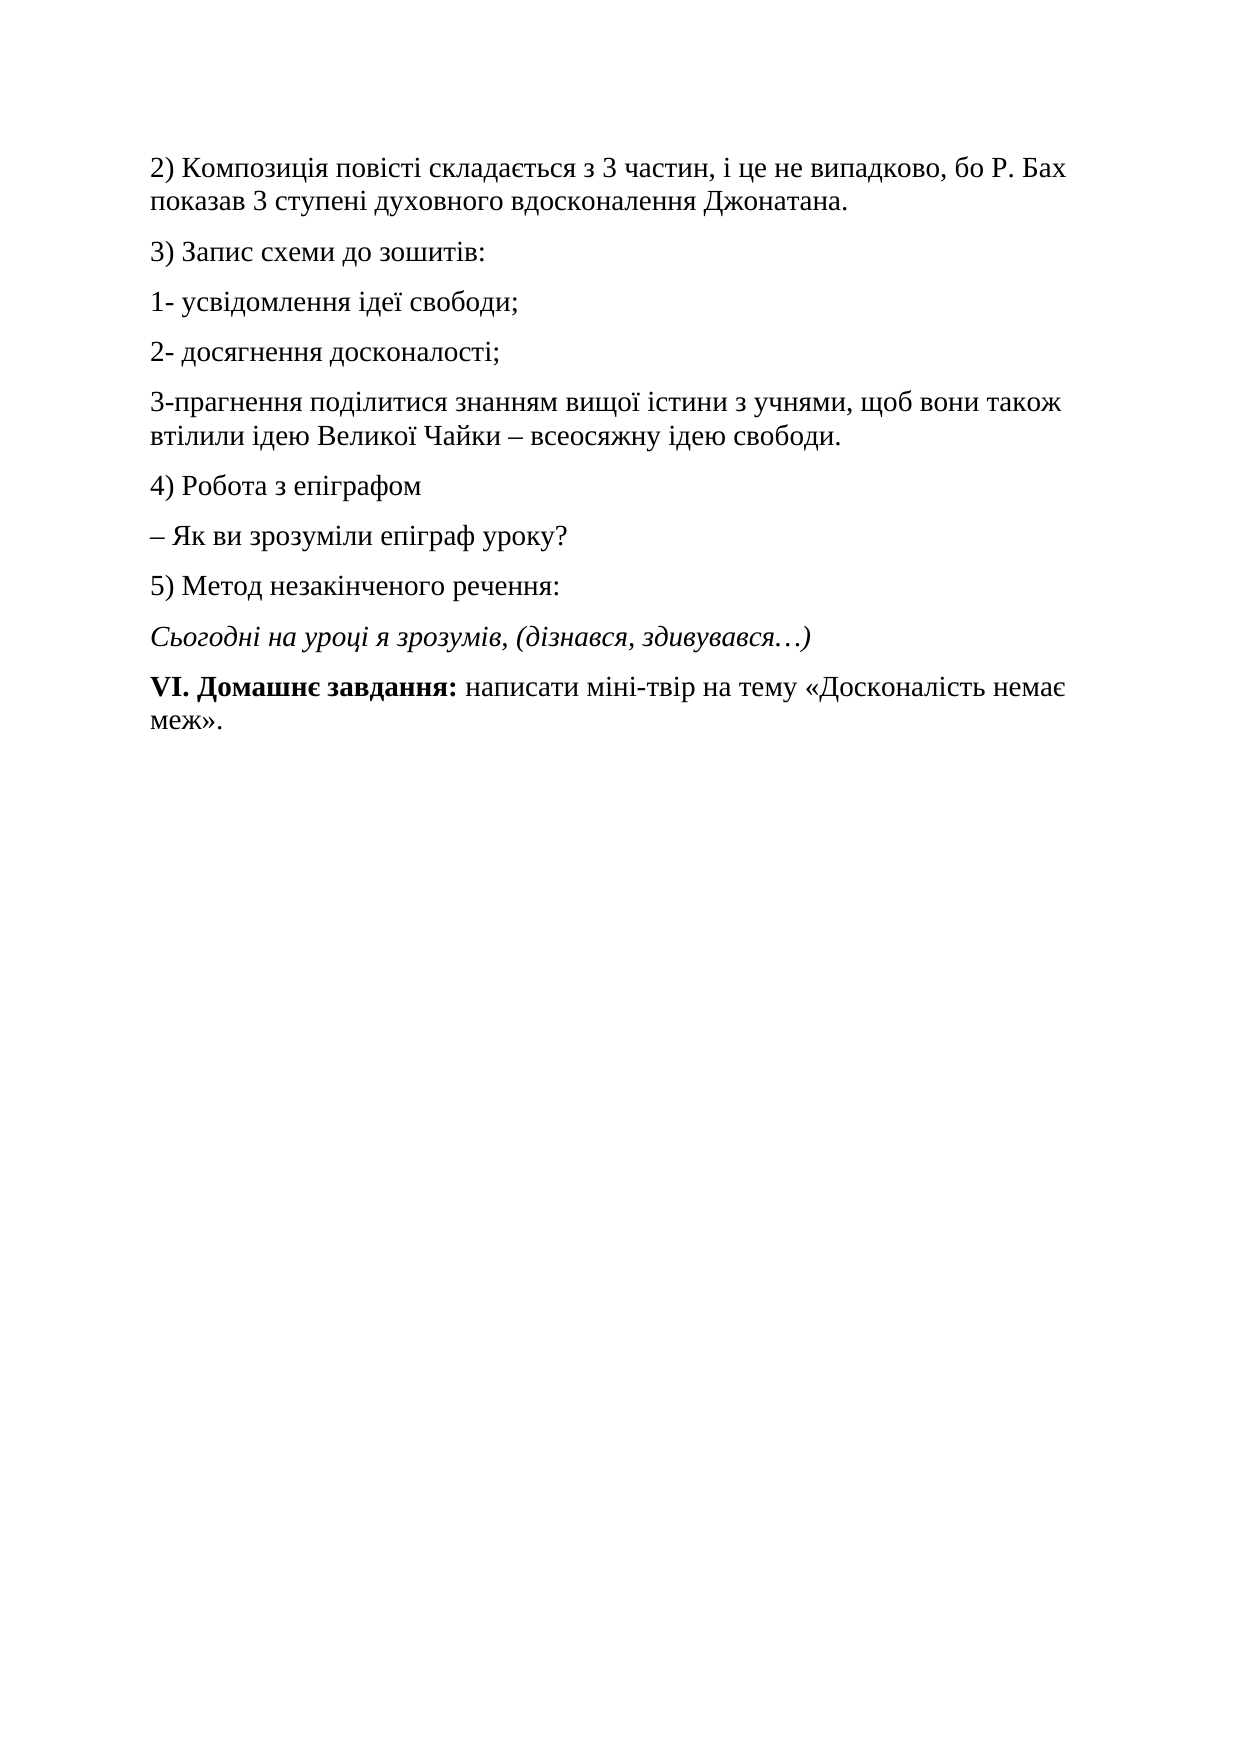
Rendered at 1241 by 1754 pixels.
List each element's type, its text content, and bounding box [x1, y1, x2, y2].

text 3) Запис схеми до зошитів: [150, 234, 1090, 267]
text 3-прагнення поділитися знанням вищої істини з учнями, щоб вони також втілили ідею Великої Чайки – всеосяжну ідею свободи. [150, 384, 1090, 451]
text 2- досягнення досконалості; [150, 334, 1090, 368]
text 2) Композиція повісті складається з 3 частин, і це не випадково, бо Р. Бах показав 3 ступені духовного вдосконалення Джонатана. [150, 150, 1090, 217]
text 4) Робота з епіграфом [150, 468, 1090, 502]
text – Як ви зрозуміли епіграф уроку? [150, 518, 1090, 552]
text VI. Домашнє завдання: написати міні-твір на тему «Досконалість немає меж». [150, 669, 1090, 736]
text 1- усвідомлення ідеї свободи; [150, 284, 1090, 317]
text 5) Метод незакінченого речення: [150, 568, 1090, 602]
text Сьогодні на уроці я зрозумів, (дізнався, здивувався…) [150, 619, 1090, 652]
